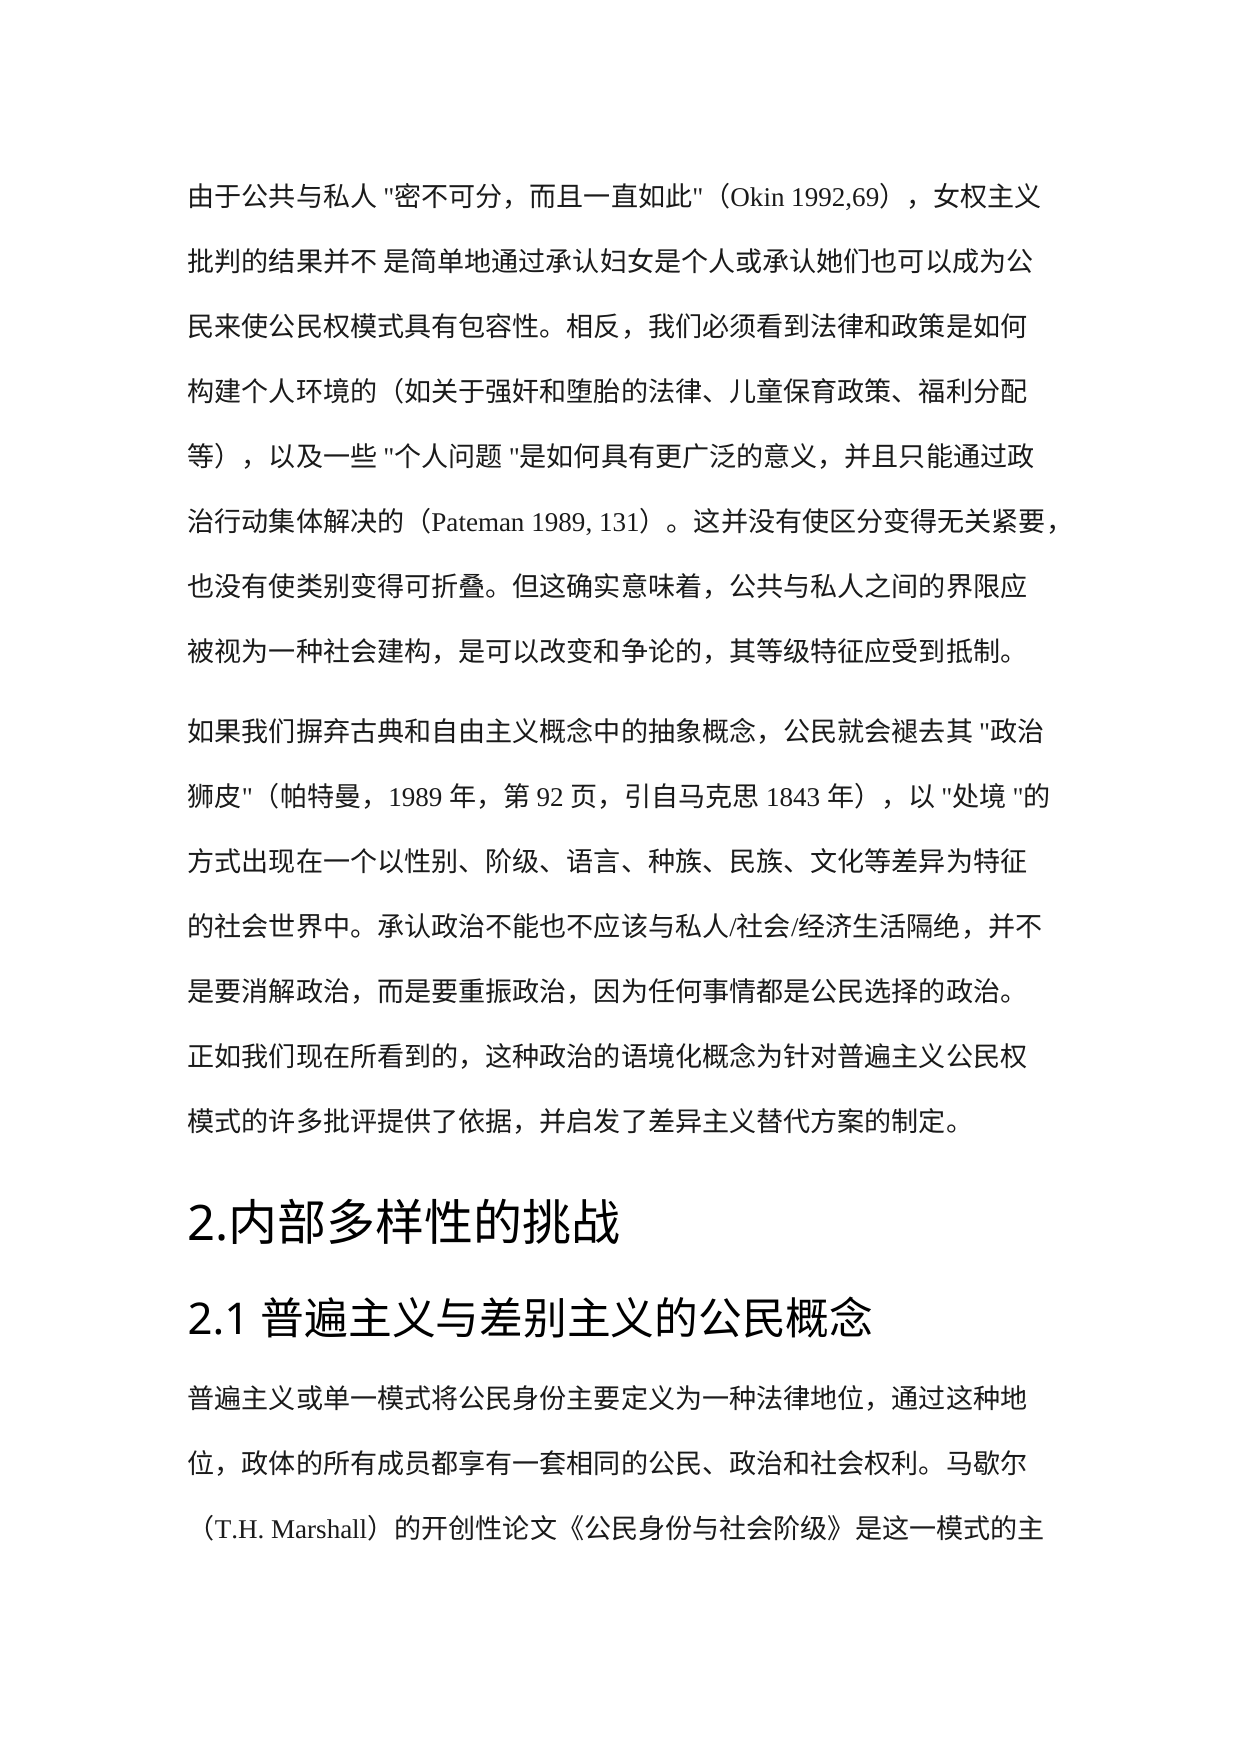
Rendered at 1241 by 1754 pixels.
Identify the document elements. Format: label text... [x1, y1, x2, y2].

text 2.内部多样性的挑战 [187, 1170, 1053, 1268]
text 2.1 普遍主义与差别主义的公民概念 [187, 1283, 1053, 1348]
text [187, 1364, 1053, 1559]
text 如果我们摒弃古典和自由主义概念中的抽象概念，公民就会褪去其 "政治狮皮"（帕特曼，1989 年，第 92 页，引自马克思 1843 年），以 "处境 "的方式出现在一个以性别、阶级、语言、种族、民族、文化等差异为特征的社会世界中。承认政治不能也不应该与私人/社会/经济生活隔绝，并不是要消解政治，而是要重振政治，因为任何事情都是公民选择的政治。正如我们现在所看到的，这种政治的语境化概念为针对普遍主义公民权模式的许多批评提供了依据，并启发了差异主义替代方案的制定。 [187, 698, 1053, 1153]
text 由于公共与私人 "密不可分，而且一直如此"（Okin 1992,69），女权主义批判的结果并不 是简单地通过承认妇女是个人或承认她们也可以成为公民来使公民权模式具有包容性。相反，我们必须看到法律和政策是如何构建个人环境的（如关于强奸和堕胎的法律、儿童保育政策、福利分配等），以及一些 "个人问题 "是如何具有更广泛的意义，并且只能通过政治行动集体解决的（Pateman 1989, 131）。这并没有使区分变得无关紧要，也没有使类别变得可折叠。但这确实意味着，公共与私人之间的界限应被视为一种社会建构，是可以改变和争论的，其等级特征应受到抵制。 [187, 162, 1053, 682]
